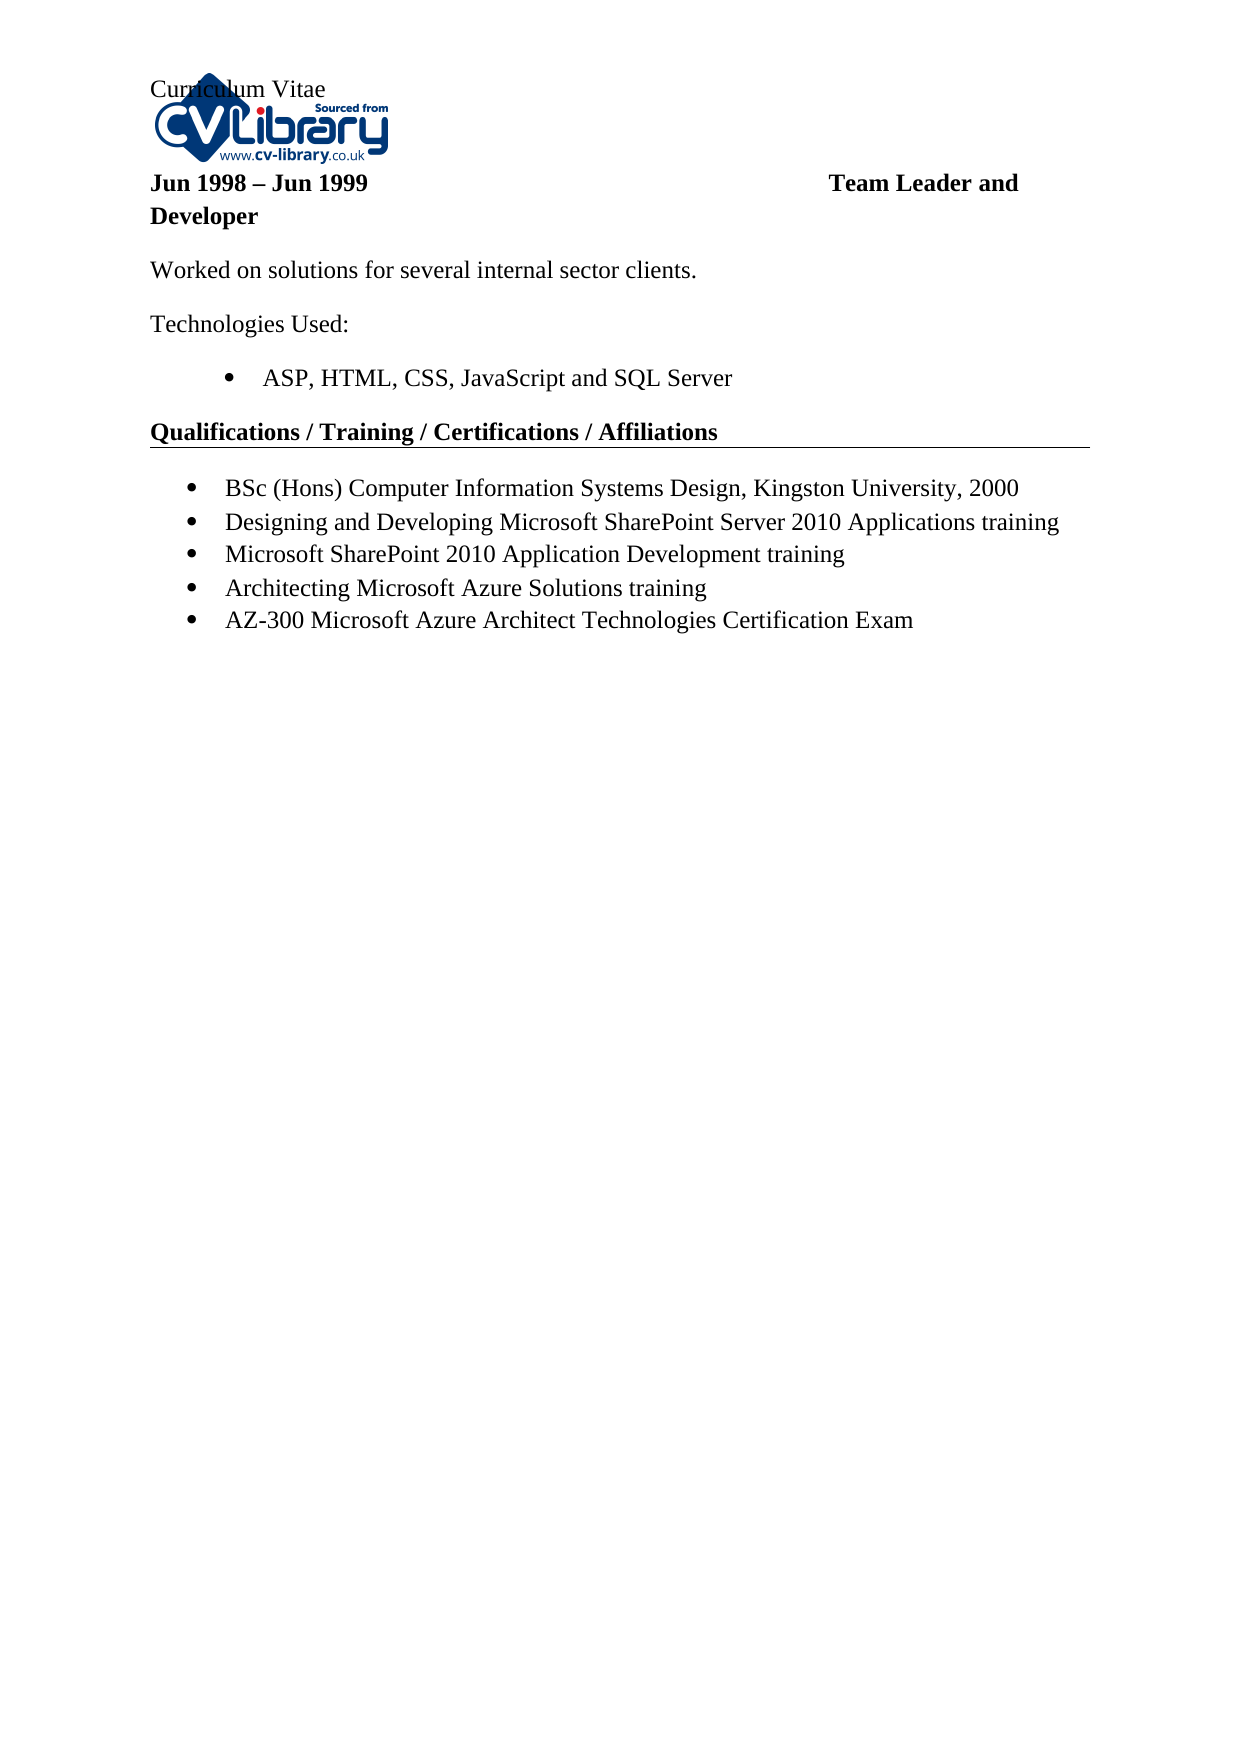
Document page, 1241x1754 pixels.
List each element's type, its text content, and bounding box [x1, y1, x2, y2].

text Qualifications / Training / Certifications / Affiliations [150, 417, 1090, 447]
list Architecting Microsoft Azure Solutions training [187, 573, 1090, 601]
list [225, 363, 1090, 391]
text Jun 1998 – Jun 1999 Team Leader and Developer [150, 132, 1090, 230]
list Designing and Developing Microsoft SharePoint Server 2010 Applications training [187, 507, 1090, 535]
text Worked on solutions for several internal sector clients. [150, 255, 1090, 284]
picture [150, 73, 393, 132]
text Technologies Used: [150, 309, 1090, 338]
list AZ-300 Microsoft Azure Architect Technologies Certification Exam [187, 606, 1090, 634]
list Microsoft SharePoint 2010 Application Development training [187, 539, 1090, 568]
list BSc (Hons) Computer Information Systems Design, Kingston University, 2000 [187, 473, 1090, 502]
